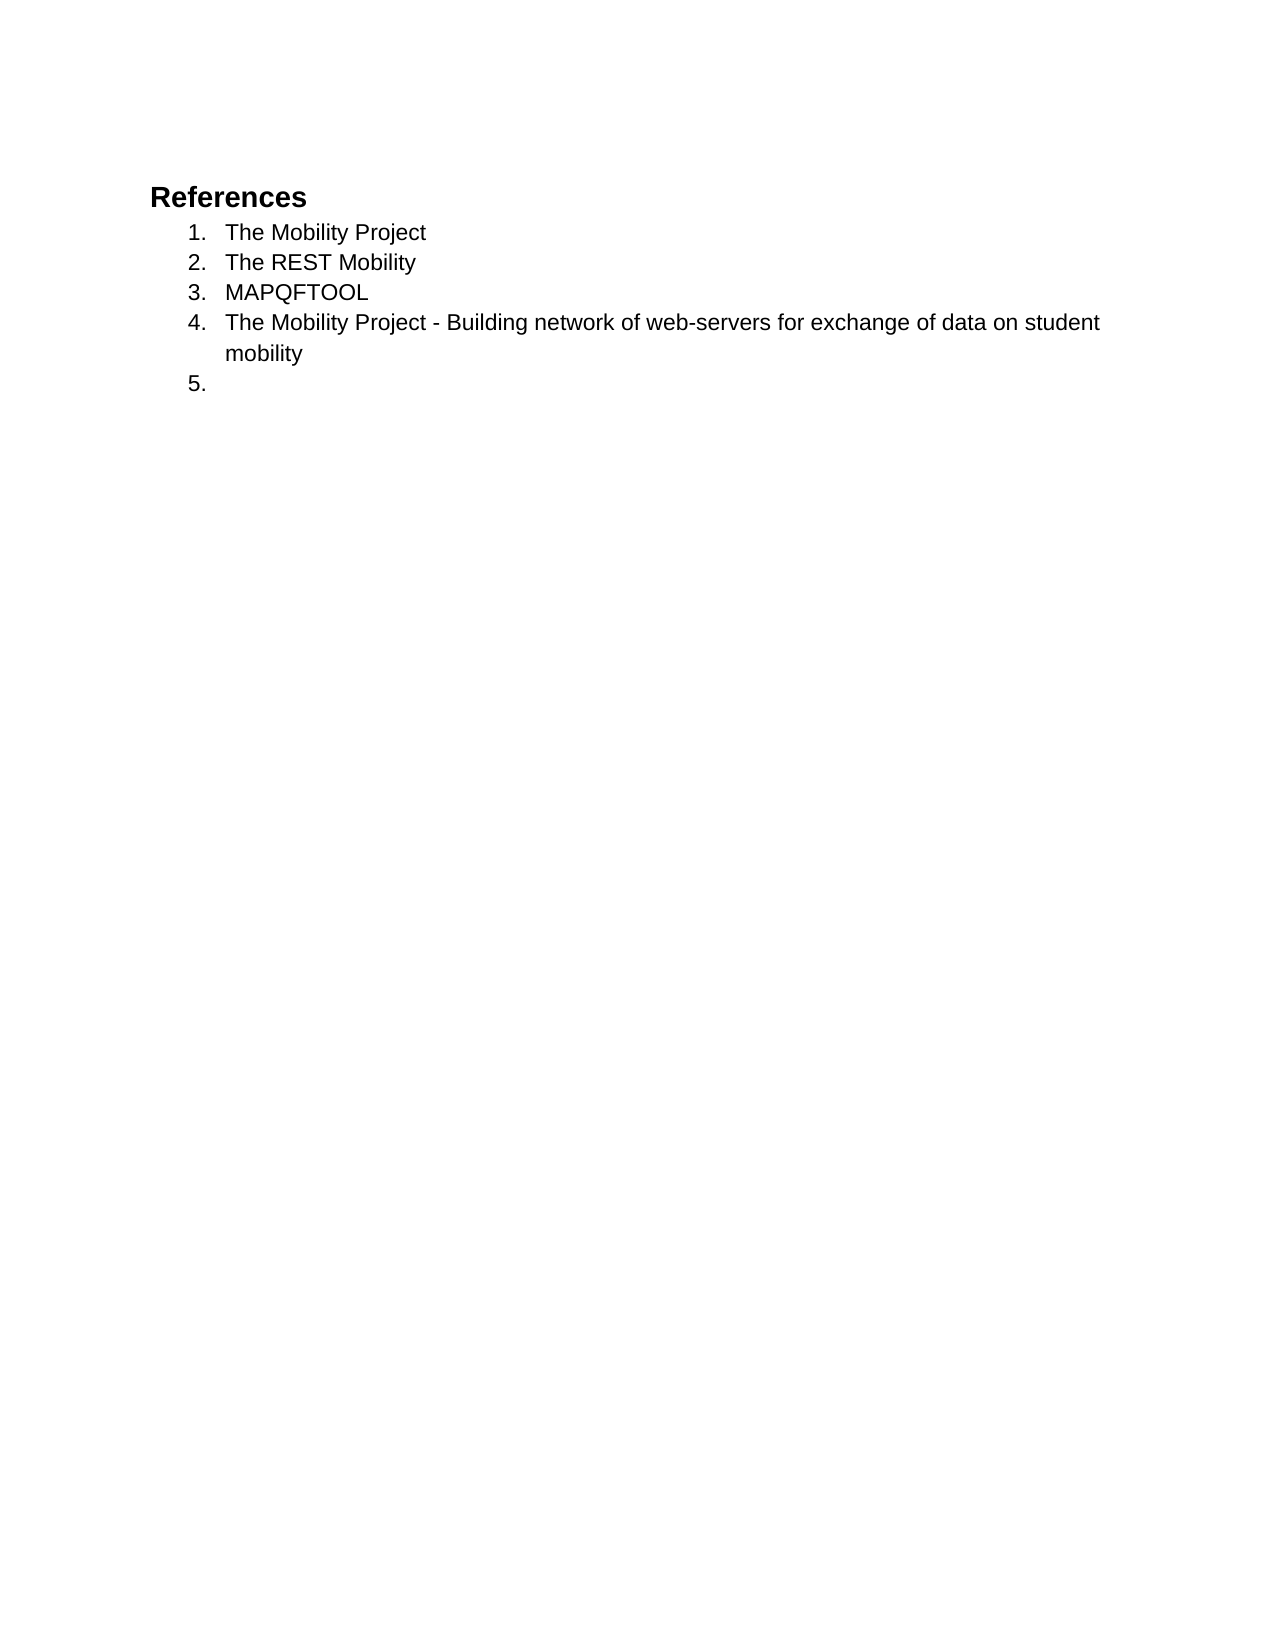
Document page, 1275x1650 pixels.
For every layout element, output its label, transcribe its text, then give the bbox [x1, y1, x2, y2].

list The REST Mobility [188, 249, 1125, 275]
text References [150, 180, 1125, 214]
list The Mobility Project - Building network of web-servers for exchange of data on student mobility [188, 309, 1125, 366]
list The Mobility Project [188, 219, 1125, 245]
list MAPQFTOOL [188, 279, 1125, 306]
